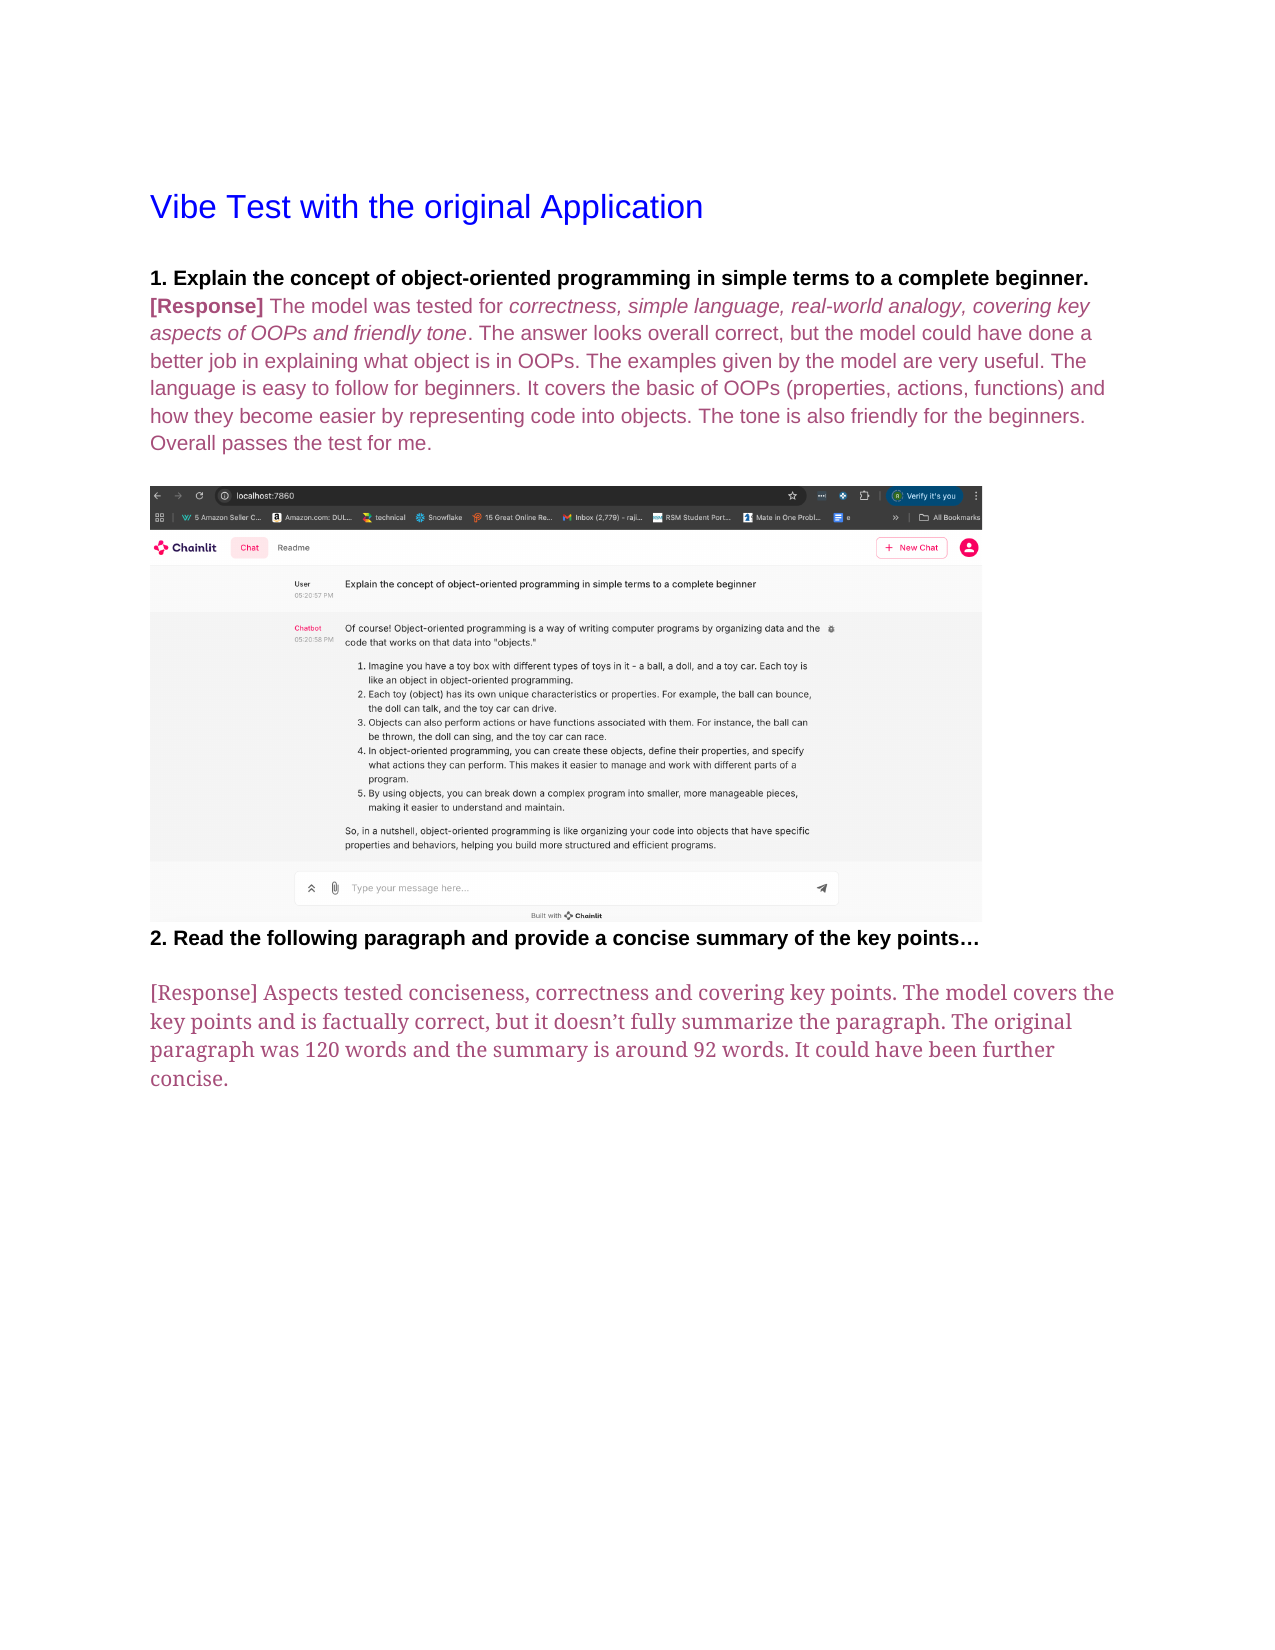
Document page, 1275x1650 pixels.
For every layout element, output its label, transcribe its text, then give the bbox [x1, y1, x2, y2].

text [Response] The model was tested for correctness, simple language, real-world analogy, covering key aspects of OOPs and friendly tone. The answer looks overall correct, but the model could have done a better job in explaining what object is in OOPs. The examples given by the model are very useful. The language is easy to follow for beginners. It covers the basic of OOPs (properties, actions, functions) and how they become easier by representing code into objects. The tone is also friendly for the beginners. Overall passes the test for me. [150, 293, 1125, 455]
picture [150, 486, 983, 922]
text 1. Explain the concept of object-oriented programming in simple terms to a complete beginner. [150, 266, 1125, 290]
text 2. Read the following paragraph and provide a concise summary of the key points… [150, 926, 1125, 950]
text [Response] Aspects tested conciseness, correctness and covering key points. The model covers the key points and is factually correct, but it doesn’t fully summarize the paragraph. The original paragraph was 120 words and the summary is around 92 words. It could have been further concise. [150, 978, 1125, 1092]
subtitle Vibe Test with the original Application [150, 187, 1125, 226]
